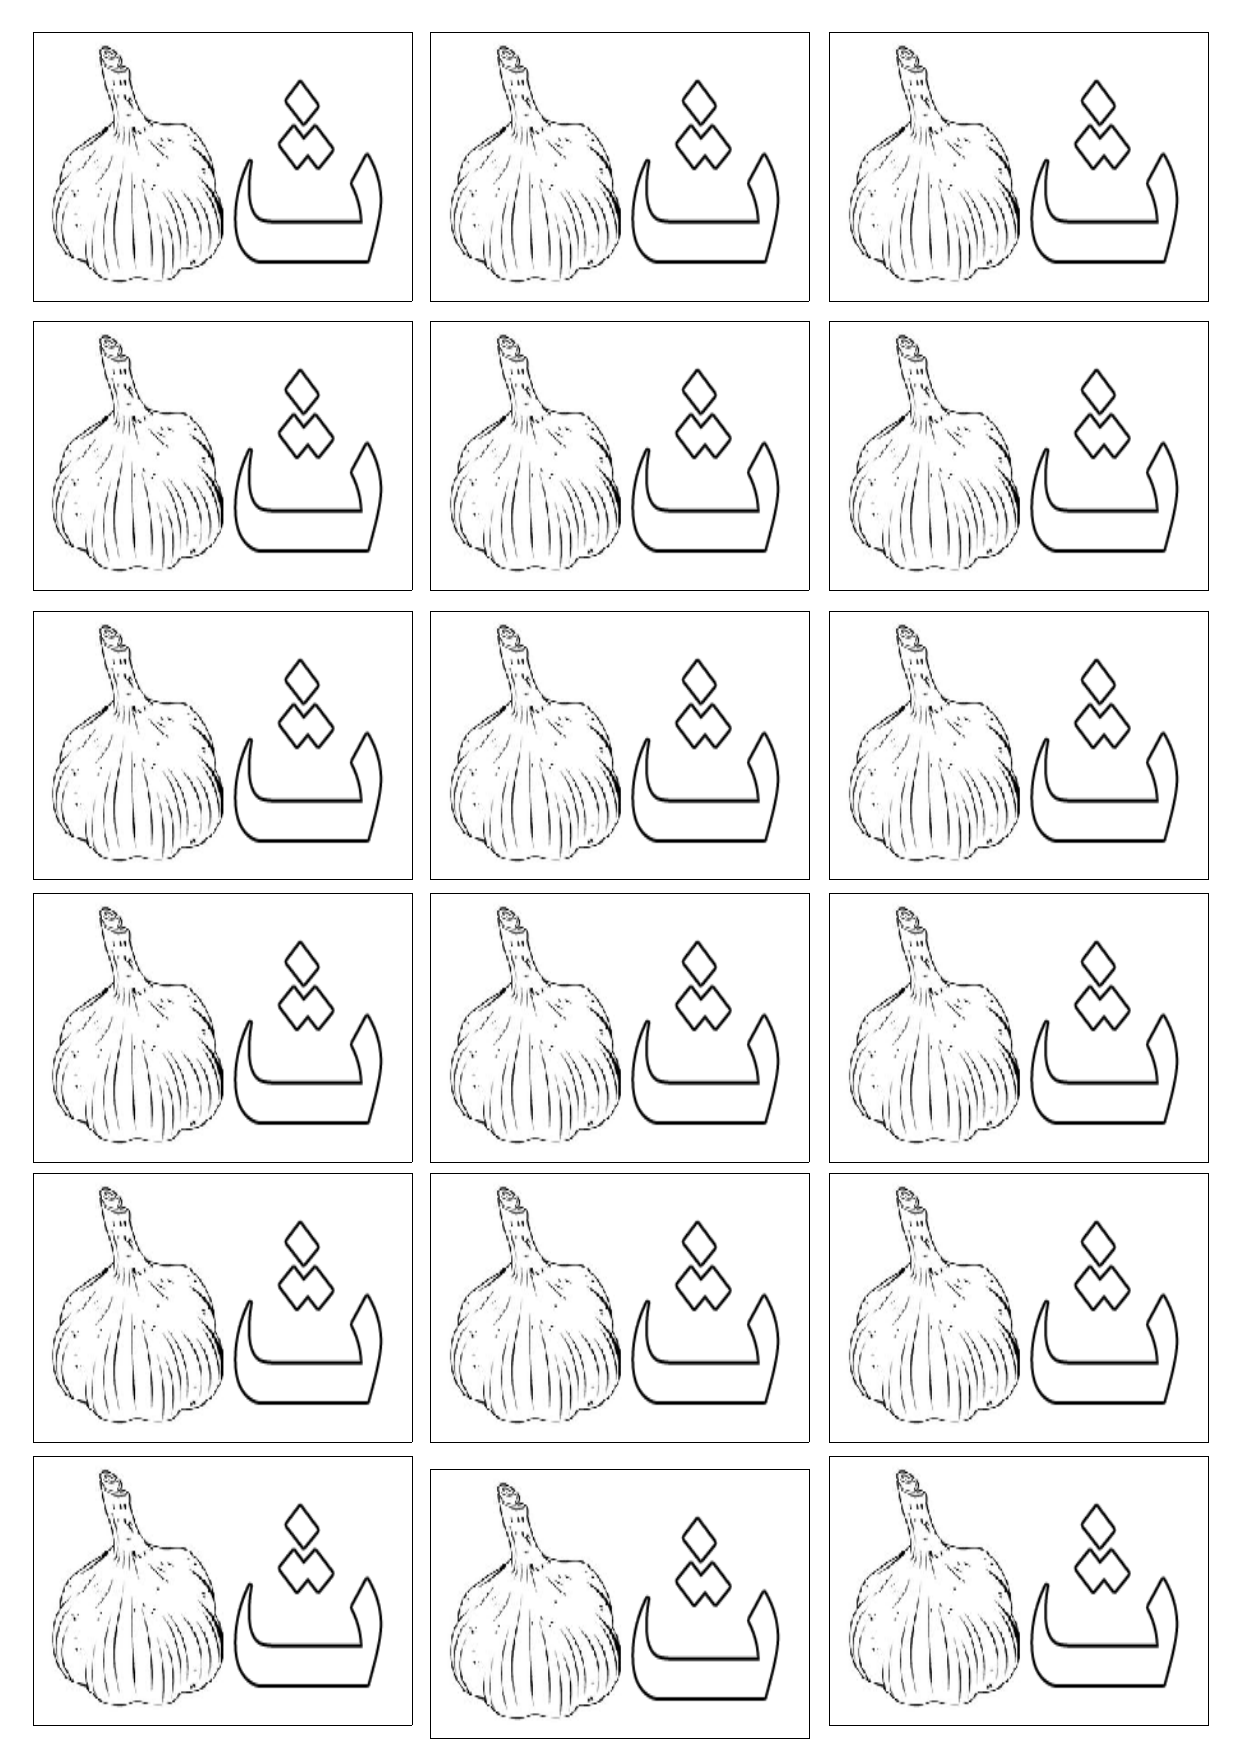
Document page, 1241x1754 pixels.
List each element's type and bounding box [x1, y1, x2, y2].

picture [47, 900, 386, 1154]
picture [445, 40, 783, 293]
picture [47, 328, 386, 582]
picture [844, 328, 1182, 582]
picture [445, 328, 783, 582]
picture [445, 618, 783, 872]
picture [47, 1463, 386, 1717]
picture [844, 40, 1182, 293]
picture [844, 1463, 1182, 1717]
picture [47, 40, 386, 293]
picture [445, 1180, 783, 1434]
picture [445, 1476, 783, 1730]
picture [844, 900, 1182, 1154]
picture [445, 900, 783, 1154]
picture [47, 1180, 386, 1434]
picture [844, 618, 1182, 872]
picture [47, 618, 386, 872]
picture [844, 1180, 1182, 1434]
